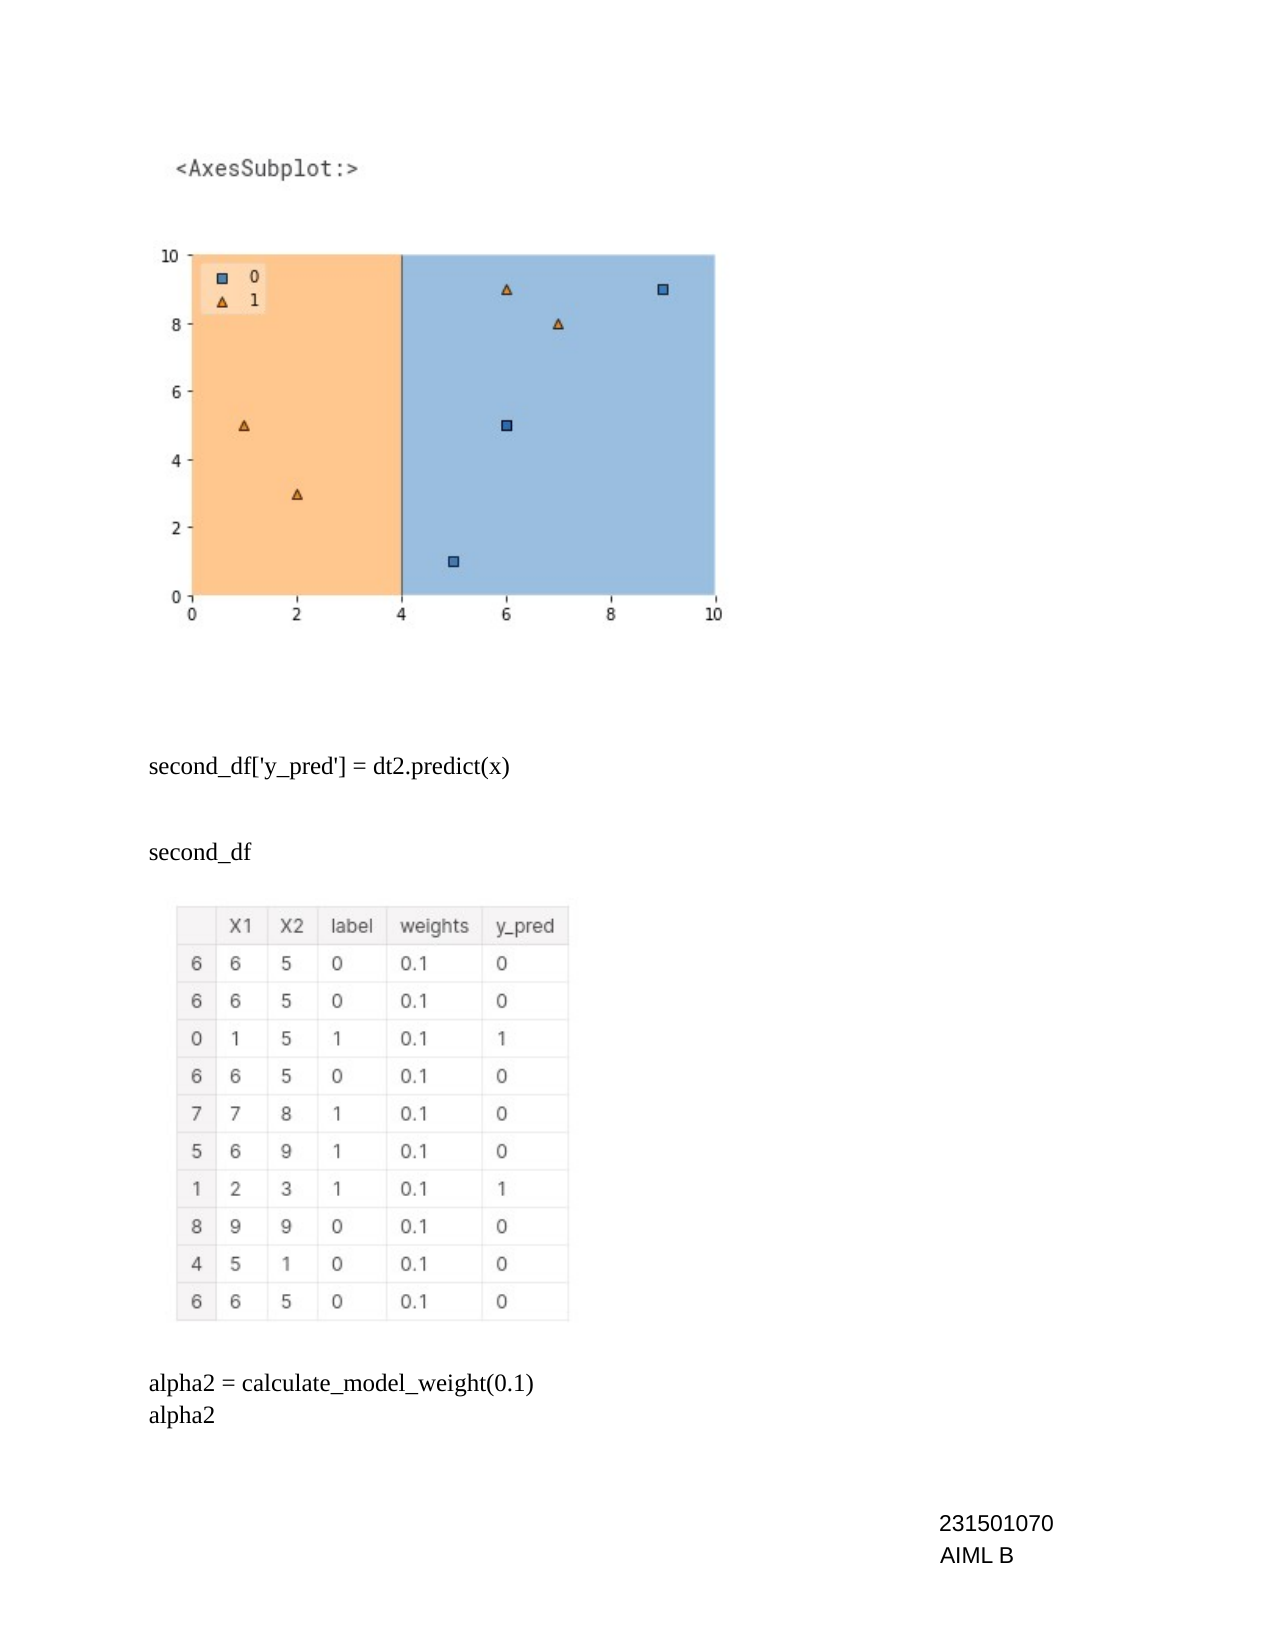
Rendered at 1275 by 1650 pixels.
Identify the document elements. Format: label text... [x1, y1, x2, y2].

text alpha2 [148, 1400, 1124, 1429]
text second_df [148, 837, 1124, 866]
text alpha2 = calculate_model_weight(0.1) [148, 1368, 1124, 1397]
text second_df['y_pred'] = dt2.predict(x) [148, 751, 1124, 780]
picture [153, 153, 736, 680]
picture [153, 897, 599, 1340]
